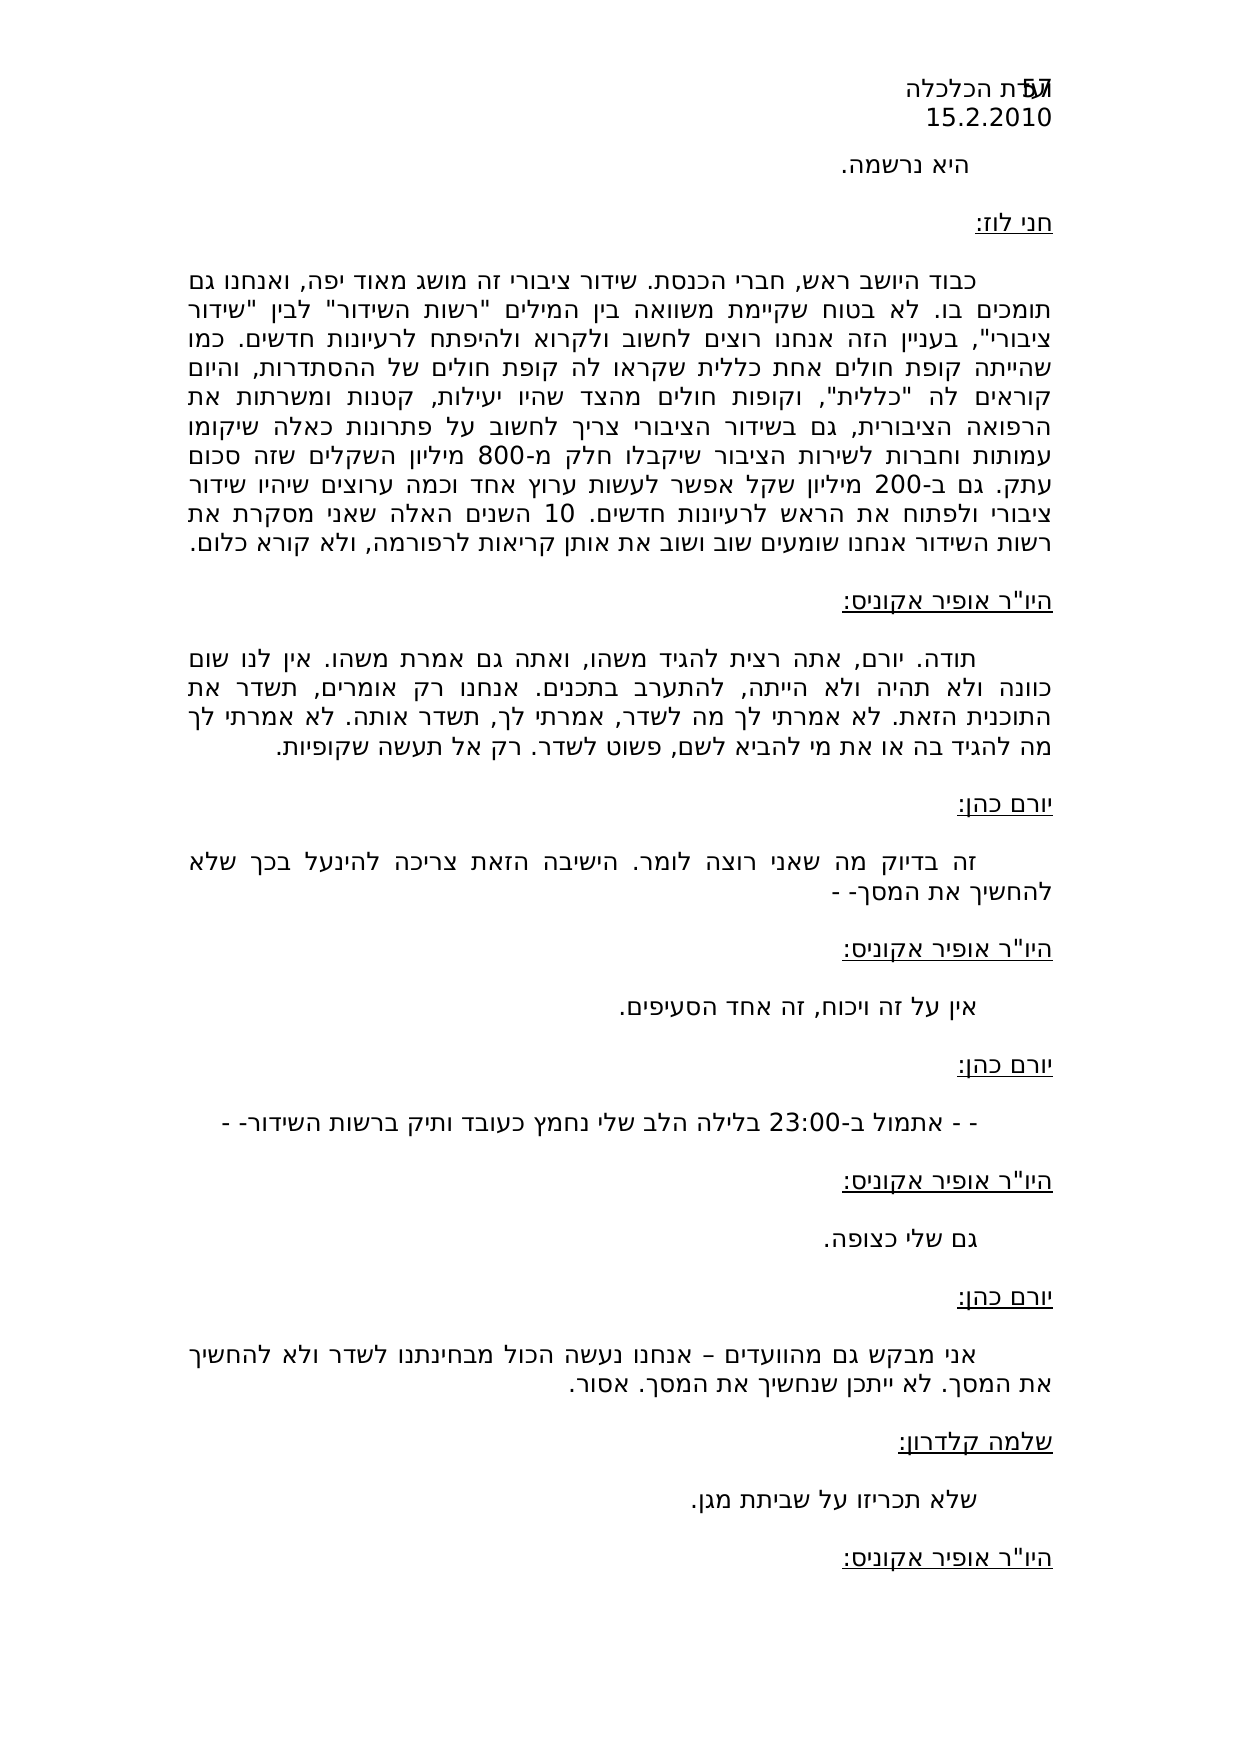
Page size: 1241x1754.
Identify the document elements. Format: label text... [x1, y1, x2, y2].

text היו"ר אופיר אקוניס: [187, 1543, 1053, 1572]
text שלא תכריזו על שביתת מגן. [187, 1485, 1053, 1514]
text היו"ר אופיר אקוניס: [187, 934, 1053, 964]
text גם שלי כצופה. [187, 1224, 1053, 1253]
text שלמה קלדרון: [187, 1427, 1053, 1456]
text אני מבקש גם מהוועדים – אנחנו נעשה הכול מבחינתנו לשדר ולא להחשיך את המסך. לא ייתכן שנחשיך את המסך. אסור. [187, 1340, 1053, 1398]
text יורם כהן: [187, 789, 1053, 819]
text היו"ר אופיר אקוניס: [187, 1166, 1053, 1195]
text היא נרשמה. [187, 150, 1053, 179]
text תודה. יורם, אתה רצית להגיד משהו, ואתה גם אמרת משהו. אין לנו שום כוונה ולא תהיה ולא הייתה, להתערב בתכנים. אנחנו רק אומרים, תשדר את התוכנית הזאת. לא אמרתי לך מה לשדר, אמרתי לך, תשדר אותה. לא אמרתי לך מה להגיד בה או את מי להביא לשם, פשוט לשדר. רק אל תעשה שקופיות. [187, 644, 1053, 761]
text חני לוז: [187, 208, 1053, 237]
text זה בדיוק מה שאני רוצה לומר. הישיבה הזאת צריכה להינעל בכך שלא להחשיך את המסך- - [187, 847, 1053, 906]
text היו"ר אופיר אקוניס: [187, 586, 1053, 615]
text כבוד היושב ראש, חברי הכנסת. שידור ציבורי זה מושג מאוד יפה, ואנחנו גם תומכים בו. לא בטוח שקיימת משוואה בין המילים "רשות השידור" לבין "שידור ציבורי", בעניין הזה אנחנו רוצים לחשוב ולקרוא ולהיפתח לרעיונות חדשים. כמו שהייתה קופת חולים אחת כללית שקראו לה קופת חולים של ההסתדרות, והיום קוראים לה "כללית", וקופות חולים מהצד שהיו יעילות, קטנות ומשרתות את הרפואה הציבורית, גם בשידור הציבורי צריך לחשוב על פתרונות כאלה שיקומו עמותות וחברות לשירות הציבור שיקבלו חלק מ-800 מיליון השקלים שזה סכום עתק. גם ב-200 מיליון שקל אפשר לעשות ערוץ אחד וכמה ערוצים שיהיו שידור ציבורי ולפתוח את הראש לרעיונות חדשים. 10 השנים האלה שאני מסקרת את רשות השידור אנחנו שומעים שוב ושוב את אותן קריאות לרפורמה, ולא קורא כלום. [187, 266, 1053, 557]
text יורם כהן: [187, 1282, 1053, 1311]
text אין על זה ויכוח, זה אחד הסעיפים. [187, 992, 1053, 1022]
text - - אתמול ב-23:00 בלילה הלב שלי נחמץ כעובד ותיק ברשות השידור- - [187, 1108, 1053, 1137]
text יורם כהן: [187, 1050, 1053, 1079]
